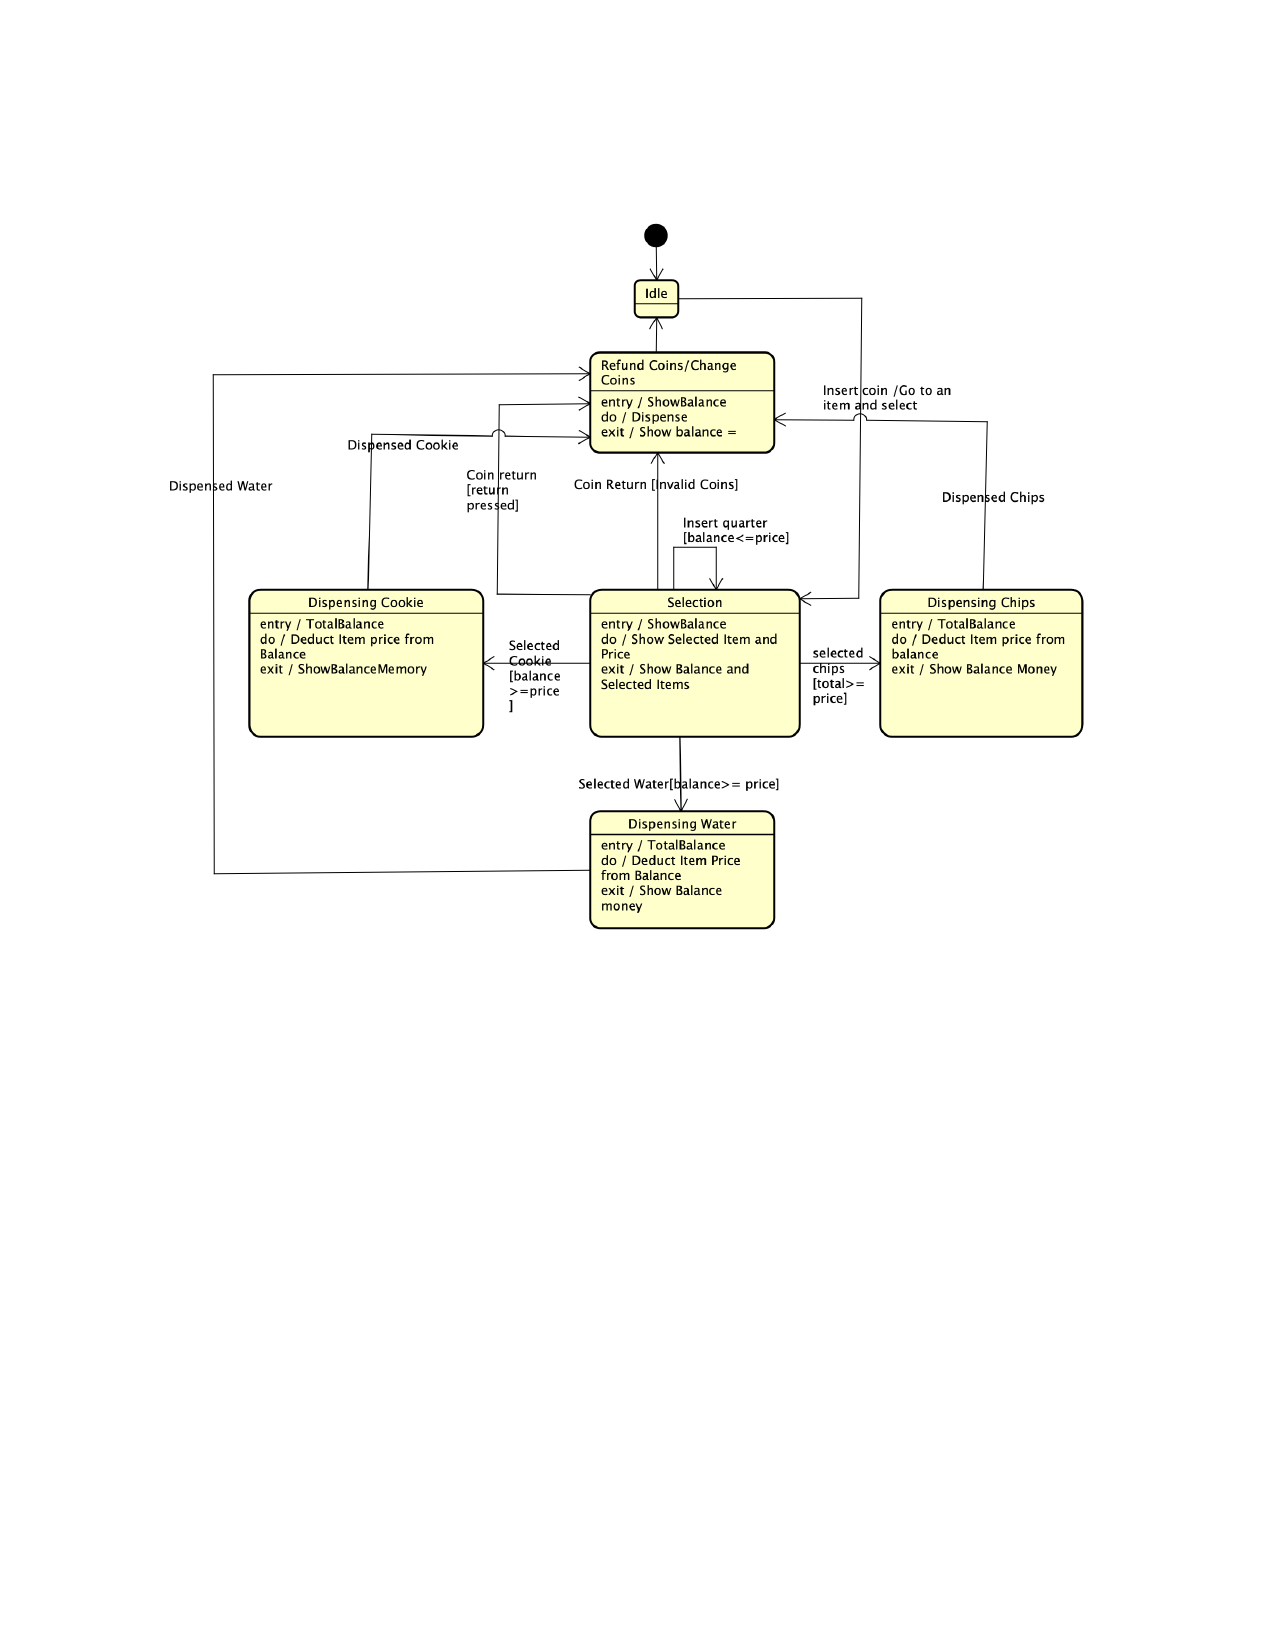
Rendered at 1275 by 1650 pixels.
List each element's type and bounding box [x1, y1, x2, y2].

picture [150, 219, 1125, 951]
